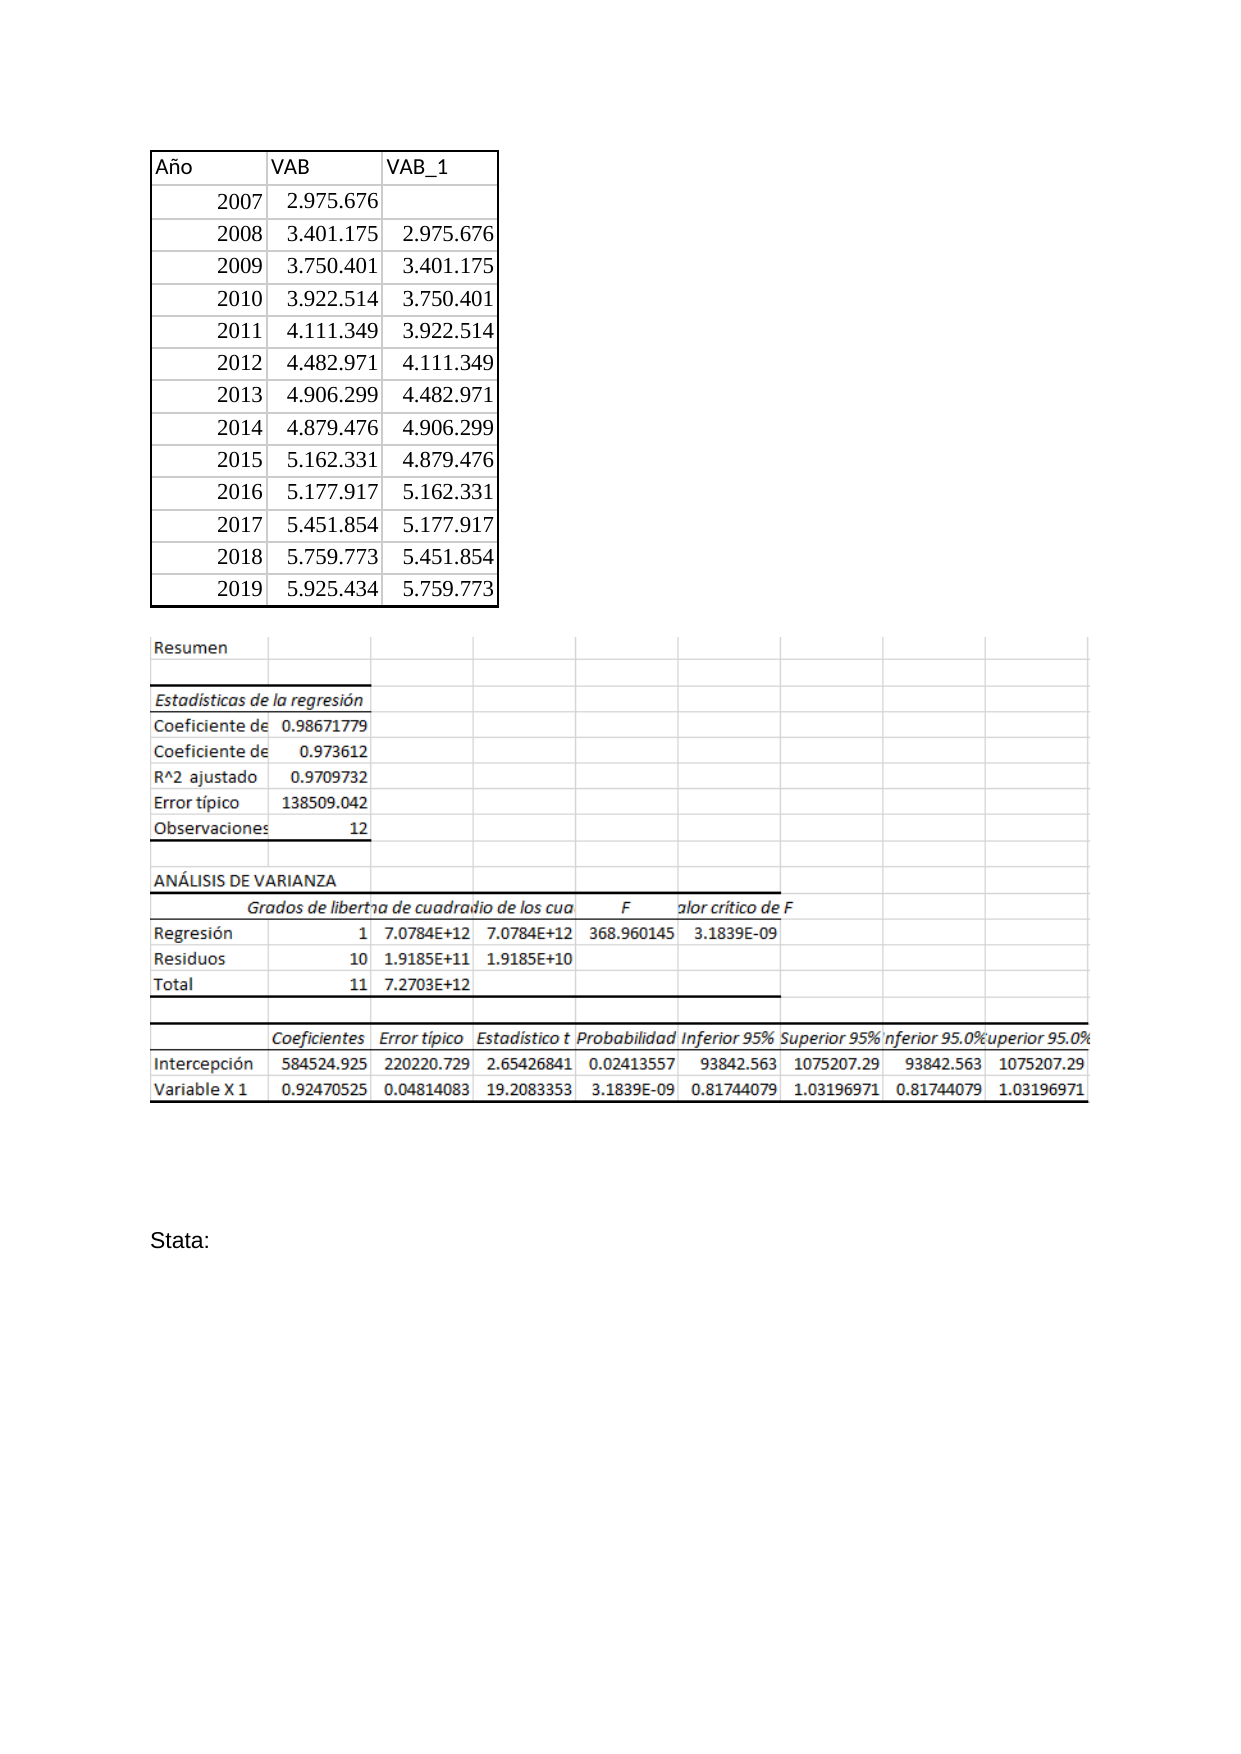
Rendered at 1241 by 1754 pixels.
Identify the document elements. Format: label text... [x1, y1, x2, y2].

table_cell 4.906.299 [268, 381, 381, 412]
table_cell 4.482.971 [383, 381, 497, 412]
table_cell 2015 [152, 446, 266, 476]
picture [150, 637, 1091, 1103]
table_cell [383, 186, 497, 218]
table_cell 5.162.331 [383, 478, 497, 508]
table_cell 2.975.676 [268, 186, 381, 218]
text Stata: [150, 1227, 1090, 1253]
table_cell 5.759.773 [268, 543, 381, 573]
table_cell 4.879.476 [268, 414, 381, 444]
table_cell 4.111.349 [268, 317, 381, 347]
table_cell 2009 [152, 252, 266, 282]
table_header VAB_1 [383, 152, 497, 184]
table_cell 5.177.917 [383, 511, 497, 541]
table_cell 5.759.773 [383, 575, 497, 605]
table_cell 2011 [152, 317, 266, 347]
table_cell 2.975.676 [383, 220, 497, 250]
table_cell 2013 [152, 381, 266, 412]
table_cell 3.401.175 [383, 252, 497, 282]
table_header Año [152, 152, 266, 184]
table_cell 3.922.514 [383, 317, 497, 347]
table_cell 5.925.434 [268, 575, 381, 605]
table_cell 5.451.854 [268, 511, 381, 541]
table_cell 5.451.854 [383, 543, 497, 573]
table_cell 5.162.331 [268, 446, 381, 476]
table_cell 2018 [152, 543, 266, 573]
table_cell 4.879.476 [383, 446, 497, 476]
table_header VAB [268, 152, 381, 184]
table_cell 2019 [152, 575, 266, 605]
table_cell 2012 [152, 349, 266, 379]
table_cell 3.401.175 [268, 220, 381, 250]
table_cell 2007 [152, 186, 266, 218]
table_cell 3.750.401 [268, 252, 381, 282]
table_cell 2010 [152, 285, 266, 315]
table_cell 3.750.401 [383, 285, 497, 315]
table_cell 2008 [152, 220, 266, 250]
table_cell 2014 [152, 414, 266, 444]
table_cell 3.922.514 [268, 285, 381, 315]
table_cell 2016 [152, 478, 266, 508]
table_cell 4.111.349 [383, 349, 497, 379]
table_cell 5.177.917 [268, 478, 381, 508]
table_cell 4.906.299 [383, 414, 497, 444]
table_cell 2017 [152, 511, 266, 541]
table_cell 4.482.971 [268, 349, 381, 379]
